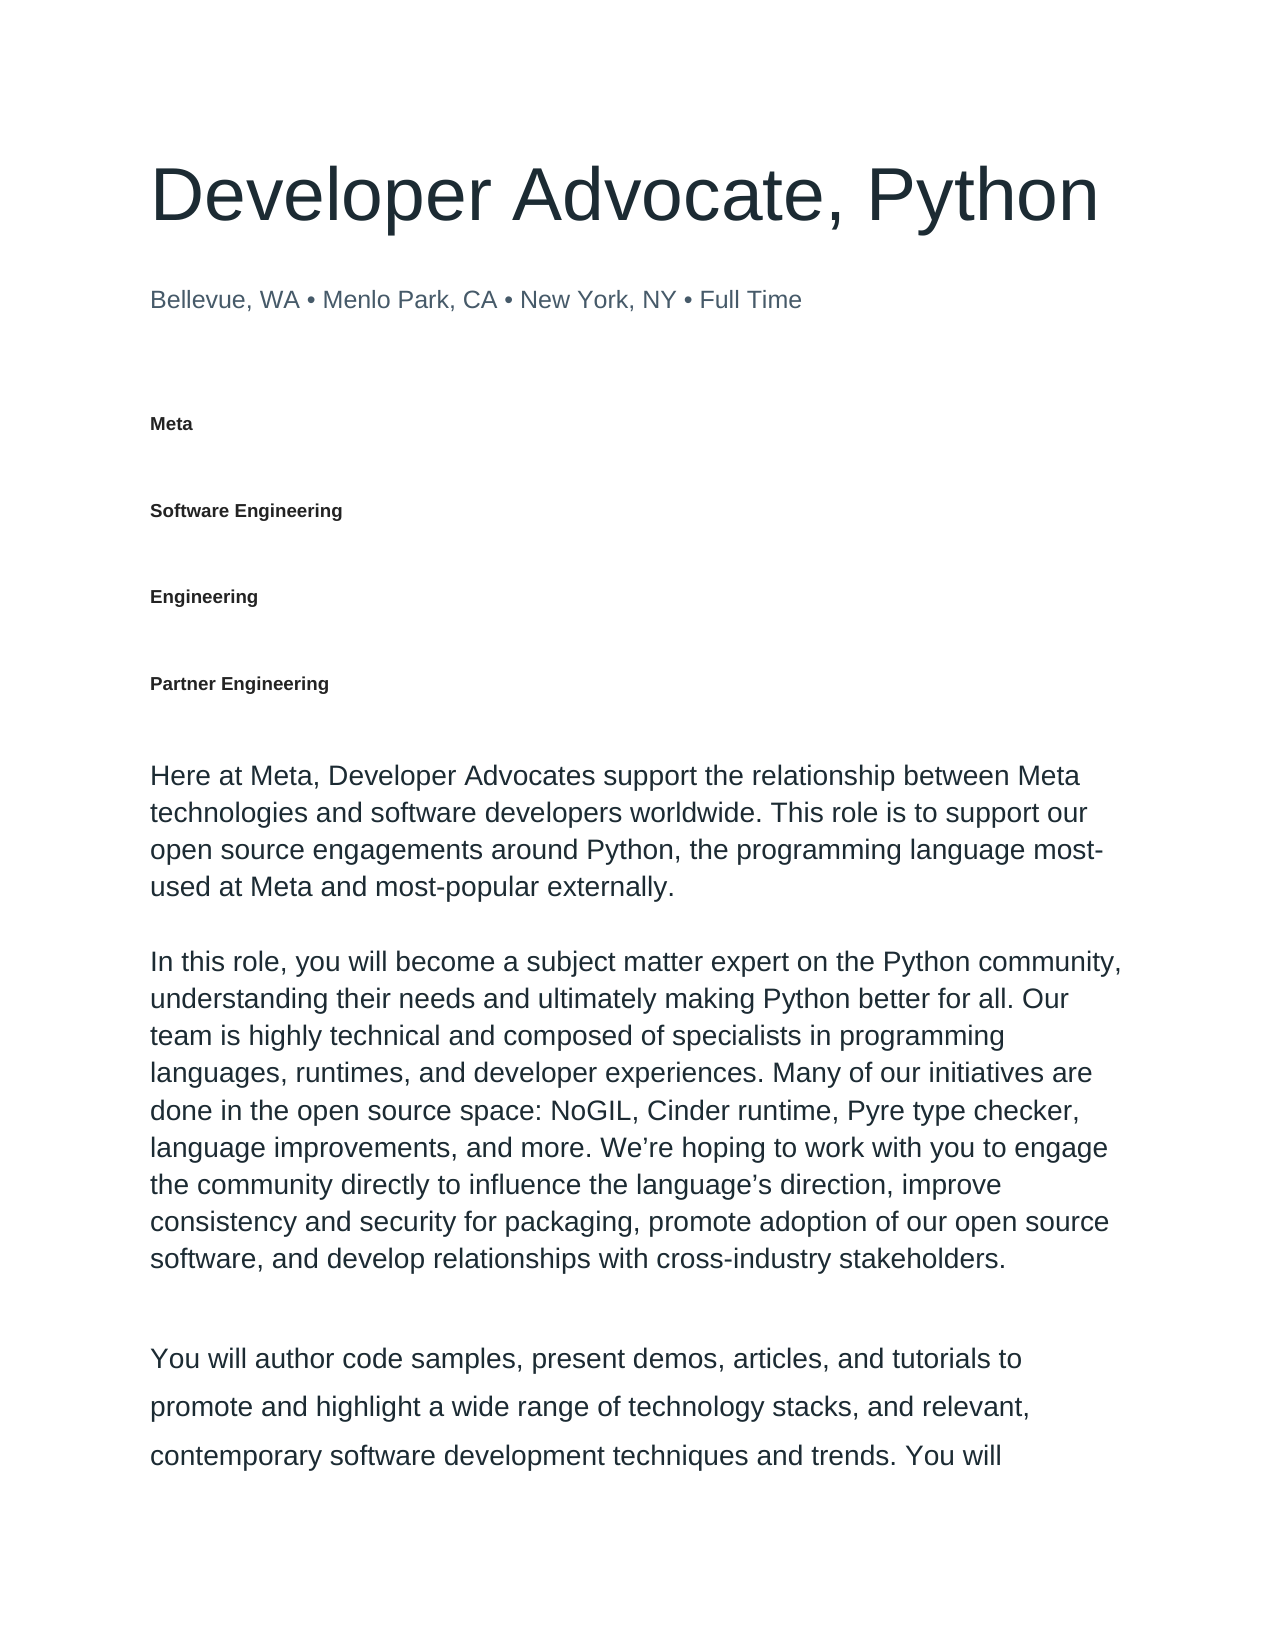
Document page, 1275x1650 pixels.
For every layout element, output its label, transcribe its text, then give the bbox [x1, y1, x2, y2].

text Developer Advocate, Python [150, 150, 1125, 236]
text Bellevue, WA • Menlo Park, CA • New York, NY • Full Time [150, 285, 1125, 313]
text Here at Meta, Developer Advocates support the relationship between Meta technologies and software developers worldwide. This role is to support our open source engagements around Python, the programming language most-used at Meta and most-popular externally. [150, 759, 1125, 903]
text Meta [150, 413, 1108, 434]
text In this role, you will become a subject matter expert on the Python community, understanding their needs and ultimately making Python better for all. Our team is highly technical and composed of specialists in programming languages, runtimes, and developer experiences. Many of our initiatives are done in the open source space: NoGIL, Cinder runtime, Pyre type checker, language improvements, and more. We’re hoping to work with you to engage the community directly to influence the language’s direction, improve consistency and security for packaging, promote adoption of our open source software, and develop relationships with cross-industry stakeholders. [150, 945, 1125, 1275]
text Software Engineering [150, 499, 1108, 521]
text Engineering [150, 586, 1108, 607]
text Partner Engineering [150, 672, 1108, 694]
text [150, 1342, 1125, 1471]
